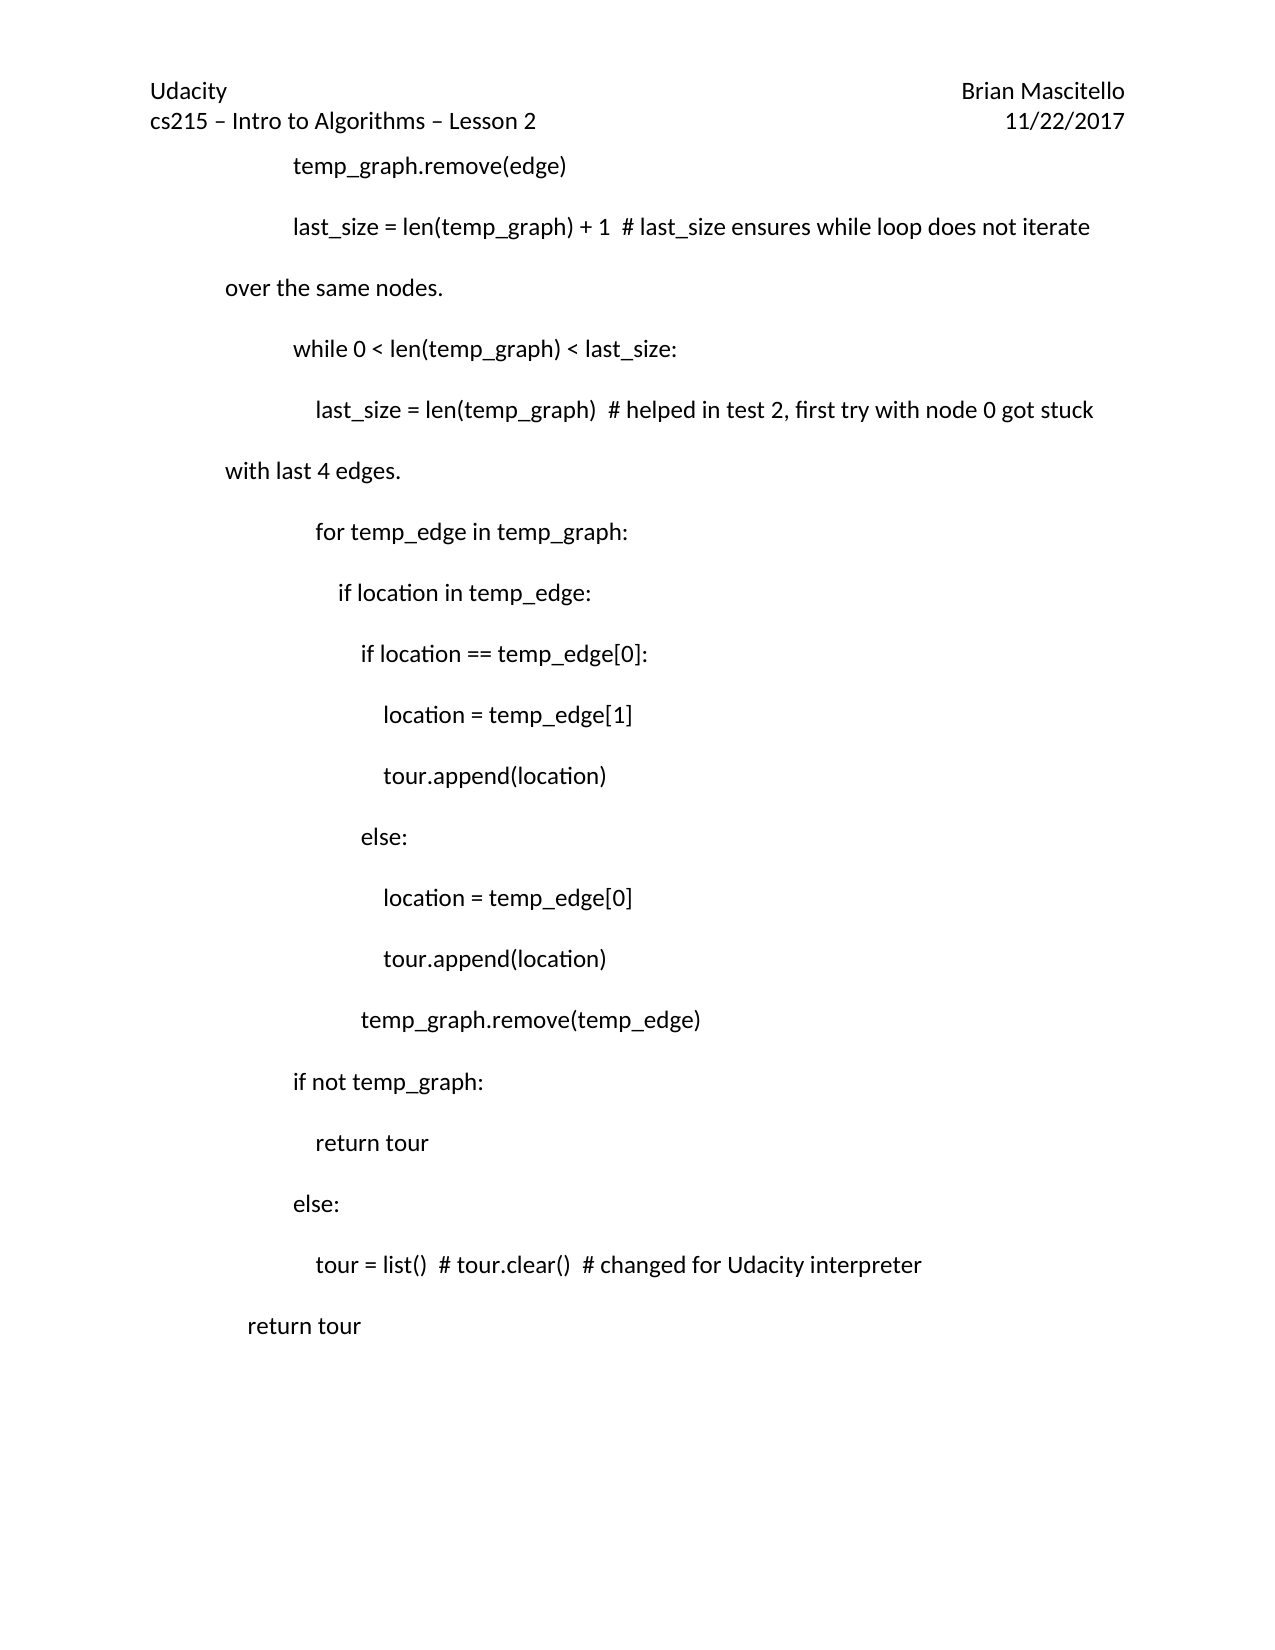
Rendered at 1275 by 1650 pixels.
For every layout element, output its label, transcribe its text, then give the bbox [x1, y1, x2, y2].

list return tour [225, 1310, 1125, 1340]
list else: [225, 821, 1125, 852]
list tour = list() # tour.clear() # changed for Udacity interpreter [225, 1249, 1125, 1279]
list else: [225, 1188, 1125, 1218]
list temp_graph.remove(temp_edge) [225, 1004, 1125, 1035]
list last_size = len(temp_graph) + 1 # last_size ensures while loop does not iterate over the same nodes. [225, 211, 1125, 303]
list while 0 < len(temp_graph) < last_size: [225, 333, 1125, 364]
list tour.append(location) [225, 760, 1125, 791]
list temp_graph.remove(edge) [225, 150, 1125, 181]
list tour.append(location) [225, 943, 1125, 974]
list for temp_edge in temp_graph: [225, 516, 1125, 547]
list if location in temp_edge: [225, 577, 1125, 608]
list location = temp_edge[0] [225, 882, 1125, 913]
list return tour [225, 1127, 1125, 1157]
list last_size = len(temp_graph) # helped in test 2, first try with node 0 got stuck with last 4 edges. [225, 394, 1125, 486]
list if location == temp_edge[0]: [225, 638, 1125, 669]
list if not temp_graph: [225, 1066, 1125, 1096]
list location = temp_edge[1] [225, 699, 1125, 730]
